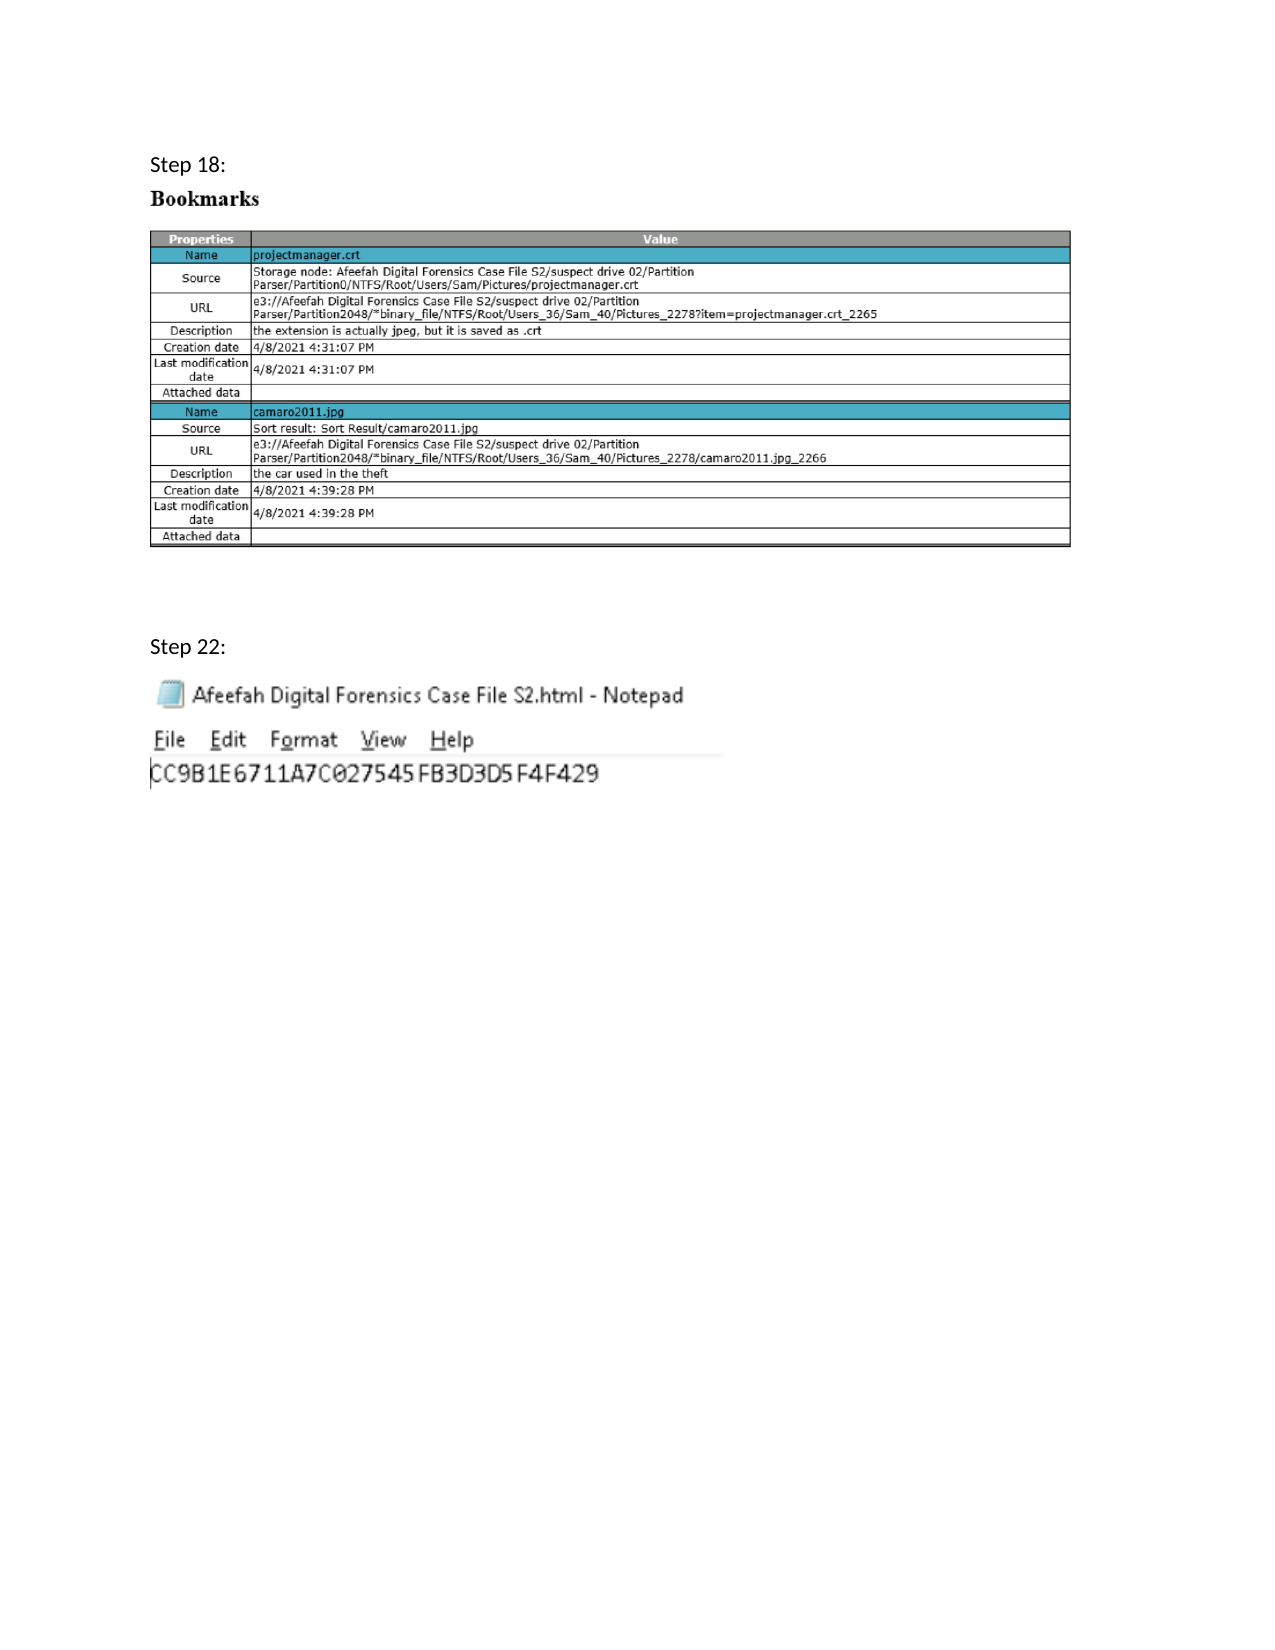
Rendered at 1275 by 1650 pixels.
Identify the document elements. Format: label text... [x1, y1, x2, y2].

picture [150, 679, 724, 817]
text Step 22: [150, 632, 1125, 660]
text Step 18: [150, 150, 1125, 180]
picture [150, 180, 1125, 567]
